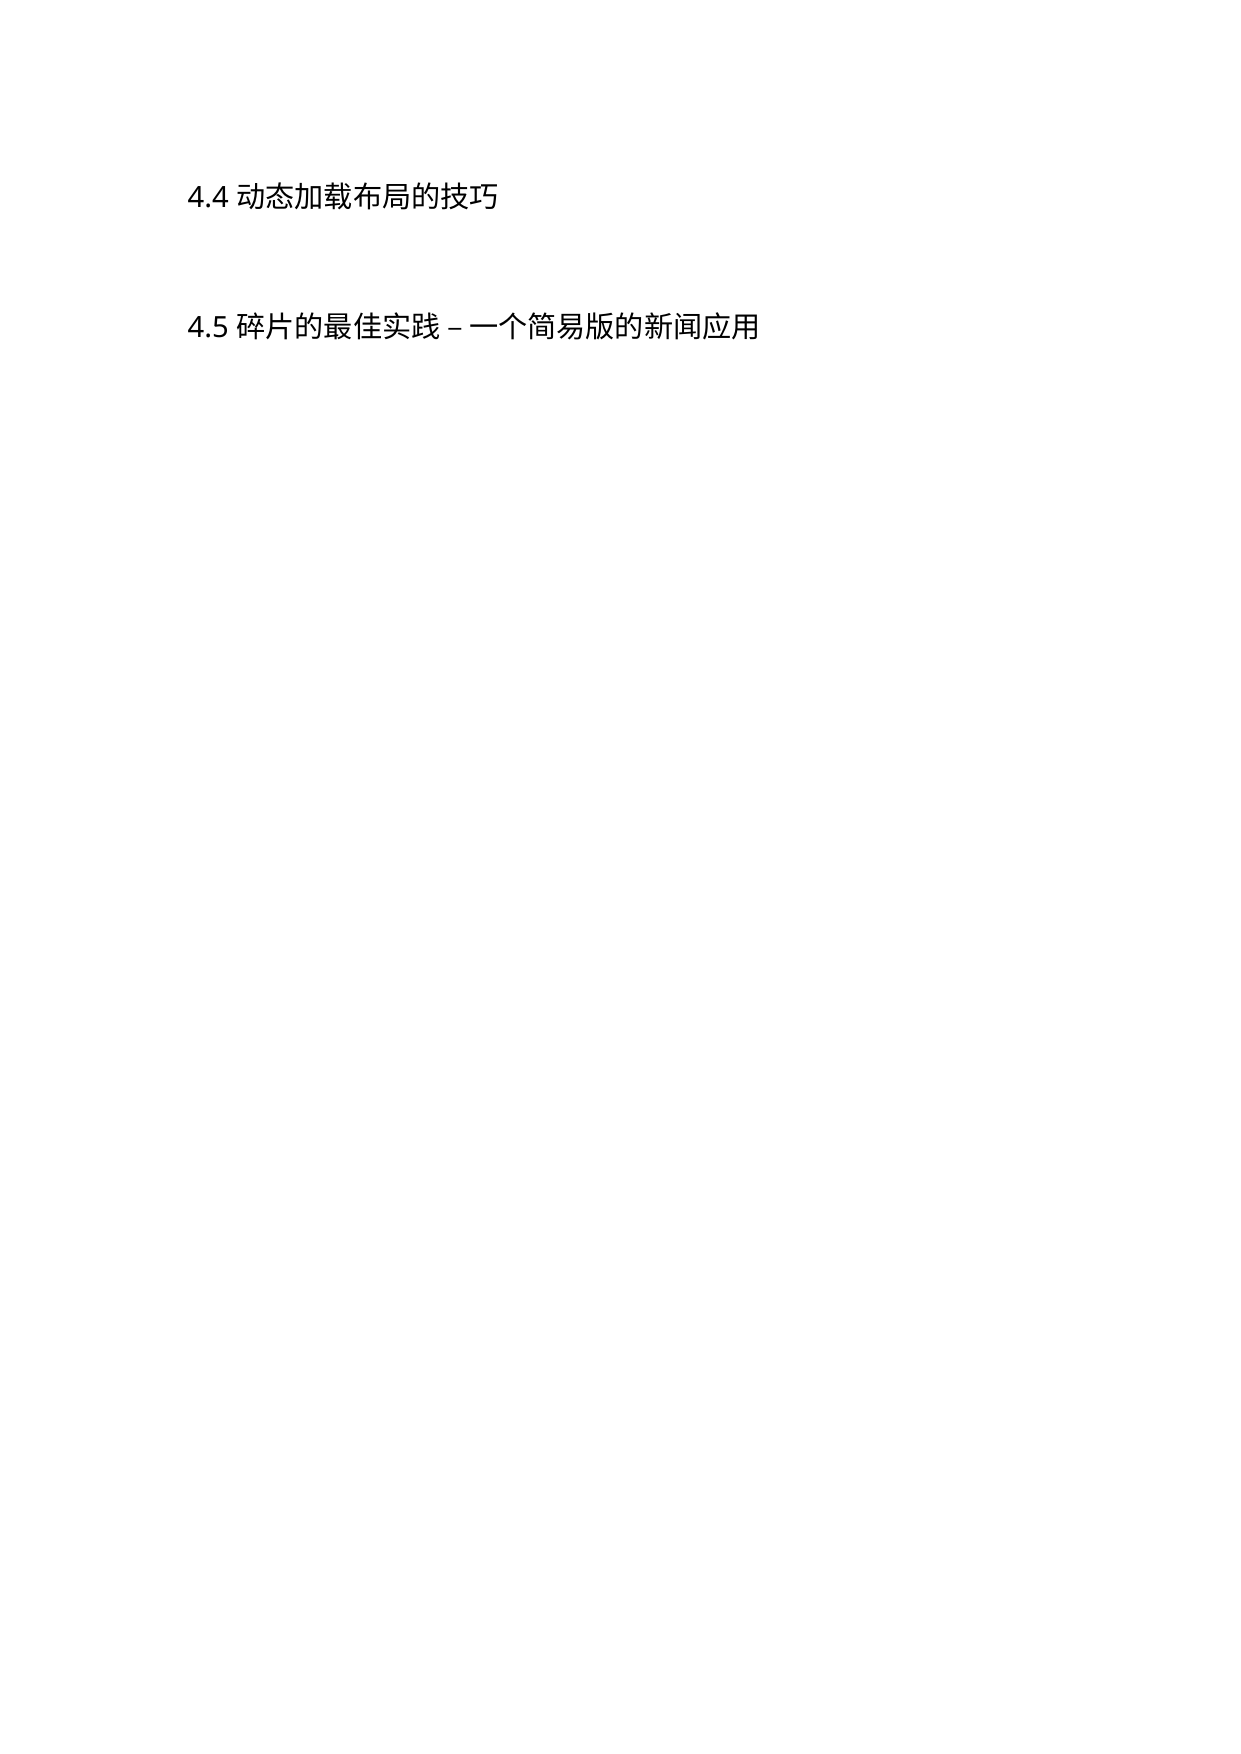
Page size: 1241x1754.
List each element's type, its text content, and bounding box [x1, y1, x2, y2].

text 4.4 动态加载布局的技巧 [187, 162, 1053, 227]
text 4.5 碎片的最佳实践 – 一个简易版的新闻应用 [187, 292, 1053, 357]
